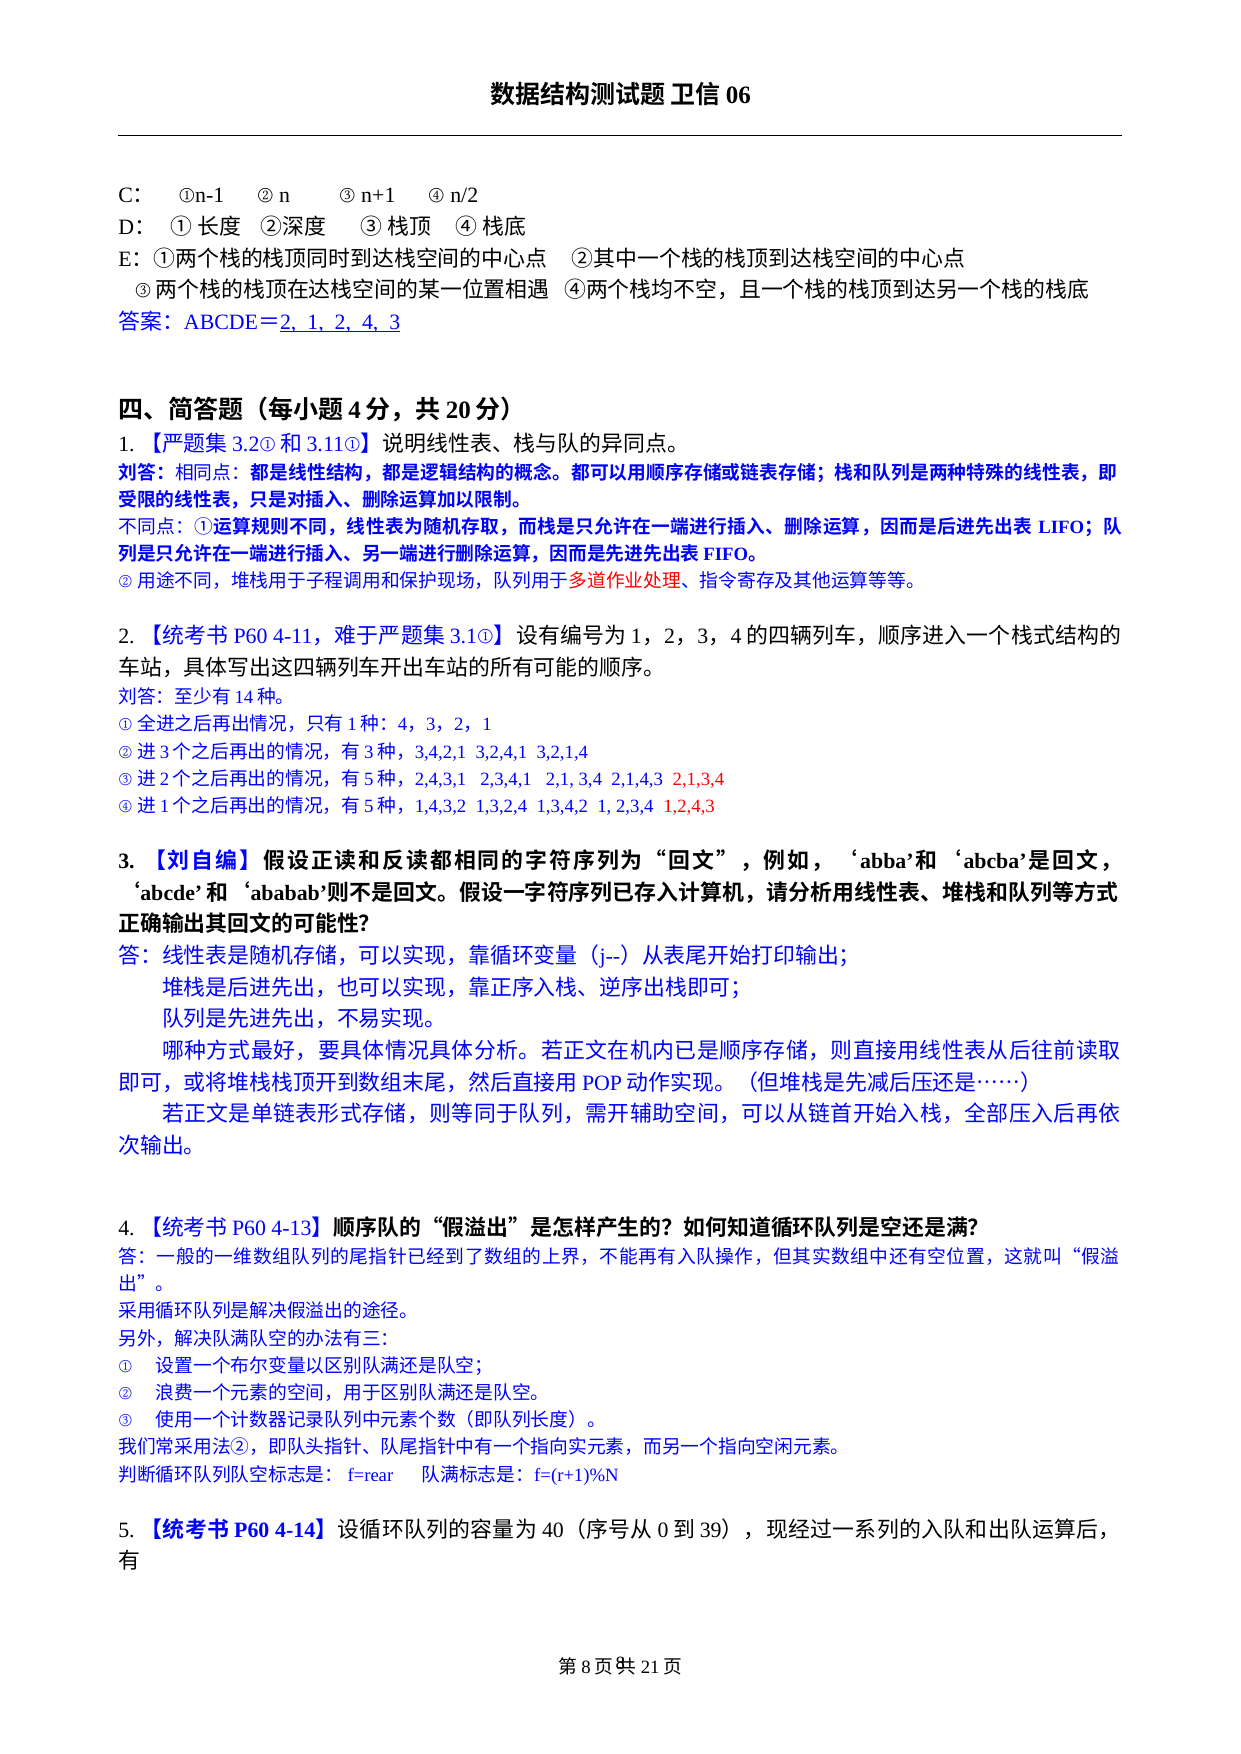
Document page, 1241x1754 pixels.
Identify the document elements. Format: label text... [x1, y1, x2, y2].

text 答：线性表是随机存储，可以实现，靠循环变量（j--）从表尾开始打印输出； [118, 938, 1122, 970]
text ② 用途不同，堆栈用于子程调用和保护现场，队列用于多道作业处理、指令寄存及其他运算等等。 [118, 566, 1122, 593]
text ② 进3个之后再出的情况，有3种，3,4,2,1 3,2,4,1 3,2,1,4 [118, 736, 1122, 763]
text 四、简答题（每小题4分，共20分） [118, 389, 1122, 426]
list 使用一个计数器记录队列中元素个数（即队列长度）。 [118, 1405, 1122, 1432]
text C： ①n-1 ② n ③ n+1 ④ n/2 [118, 177, 1122, 209]
text ③两个栈的栈顶在达栈空间的某一位置相遇 ④两个栈均不空，且一个栈的栈顶到达另一个栈的栈底 [118, 272, 1122, 304]
text 队列是先进先出，不易实现。 [118, 1001, 1122, 1033]
text 4. 【统考书P60 4-13】顺序队的“假溢出”是怎样产生的？如何知道循环队列是空还是满？ [118, 1210, 1122, 1242]
text 1. 【严题集3.2①和3.11①】说明线性表、栈与队的异同点。 [118, 426, 1122, 457]
text 若正文是单链表形式存储，则等同于队列，需开辅助空间，可以从链首开始入栈，全部压入后再依次输出。 [118, 1096, 1122, 1160]
text D： ① 长度 ②深度 ③ 栈顶 ④ 栈底 [118, 209, 1122, 241]
list 浪费一个元素的空间，用于区别队满还是队空。 [118, 1378, 1122, 1405]
text 5. 【统考书P60 4-14】设循环队列的容量为40（序号从0到39），现经过一系列的入队和出队运算后，有 [118, 1512, 1122, 1575]
text 哪种方式最好，要具体情况具体分析。若正文在机内已是顺序存储，则直接用线性表从后往前读取即可，或将堆栈栈顶开到数组末尾，然后直接用POP动作实现。（但堆栈是先减后压还是……） [118, 1033, 1122, 1096]
text 2. 【统考书P60 4-11，难于严题集3.1①】设有编号为1，2，3，4的四辆列车，顺序进入一个栈式结构的车站，具体写出这四辆列车开出车站的所有可能的顺序。 [118, 618, 1122, 682]
text 堆栈是后进先出，也可以实现，靠正序入栈、逆序出栈即可； [118, 970, 1122, 1001]
text ③ 进2个之后再出的情况，有5种，2,4,3,1 2,3,4,1 2,1, 3,4 2,1,4,3 2,1,3,4 [118, 763, 1122, 791]
text 答：一般的一维数组队列的尾指针已经到了数组的上界，不能再有入队操作，但其实数组中还有空位置，这就叫“假溢出”。 [118, 1242, 1122, 1296]
text 不同点：①运算规则不同，线性表为随机存取，而栈是只允许在一端进行插入、删除运算，因而是后进先出表LIFO；队列是只允许在一端进行插入、另一端进行删除运算，因而是先进先出表FIFO。 [118, 512, 1122, 566]
text 答案：ABCDE＝2, 1, 2, 4, 3 [118, 304, 1122, 336]
text 判断循环队列队空标志是： f=rear 队满标志是：f=(r+1)%N [118, 1459, 1122, 1486]
text 我们常采用法②，即队头指针、队尾指针中有一个指向实元素，而另一个指向空闲元素。 [118, 1432, 1122, 1459]
text 采用循环队列是解决假溢出的途径。 [118, 1296, 1122, 1323]
text 刘答：至少有14种。 [118, 682, 1122, 709]
text ④ 进1个之后再出的情况，有5种，1,4,3,2 1,3,2,4 1,3,4,2 1, 2,3,4 1,2,4,3 [118, 791, 1122, 818]
text E：①两个栈的栈顶同时到达栈空间的中心点 ②其中一个栈的栈顶到达栈空间的中心点 [118, 241, 1122, 272]
text 刘答：相同点：都是线性结构，都是逻辑结构的概念。都可以用顺序存储或链表存储；栈和队列是两种特殊的线性表，即受限的线性表，只是对插入、删除运算加以限制。 [118, 457, 1122, 512]
list 设置一个布尔变量以区别队满还是队空； [118, 1351, 1122, 1378]
text 3. 【刘自编】假设正读和反读都相同的字符序列为“回文”，例如，‘abba’和‘abcba’是回文，‘abcde’ 和‘ababab’则不是回文。假设一字符序列已存入计算机，请分析用线性表、堆栈和队列等方式正确输出其回文的可能性？ [118, 843, 1122, 938]
text ① 全进之后再出情况，只有1种：4，3，2，1 [118, 709, 1122, 736]
text 另外，解决队满队空的办法有三： [118, 1323, 1122, 1351]
